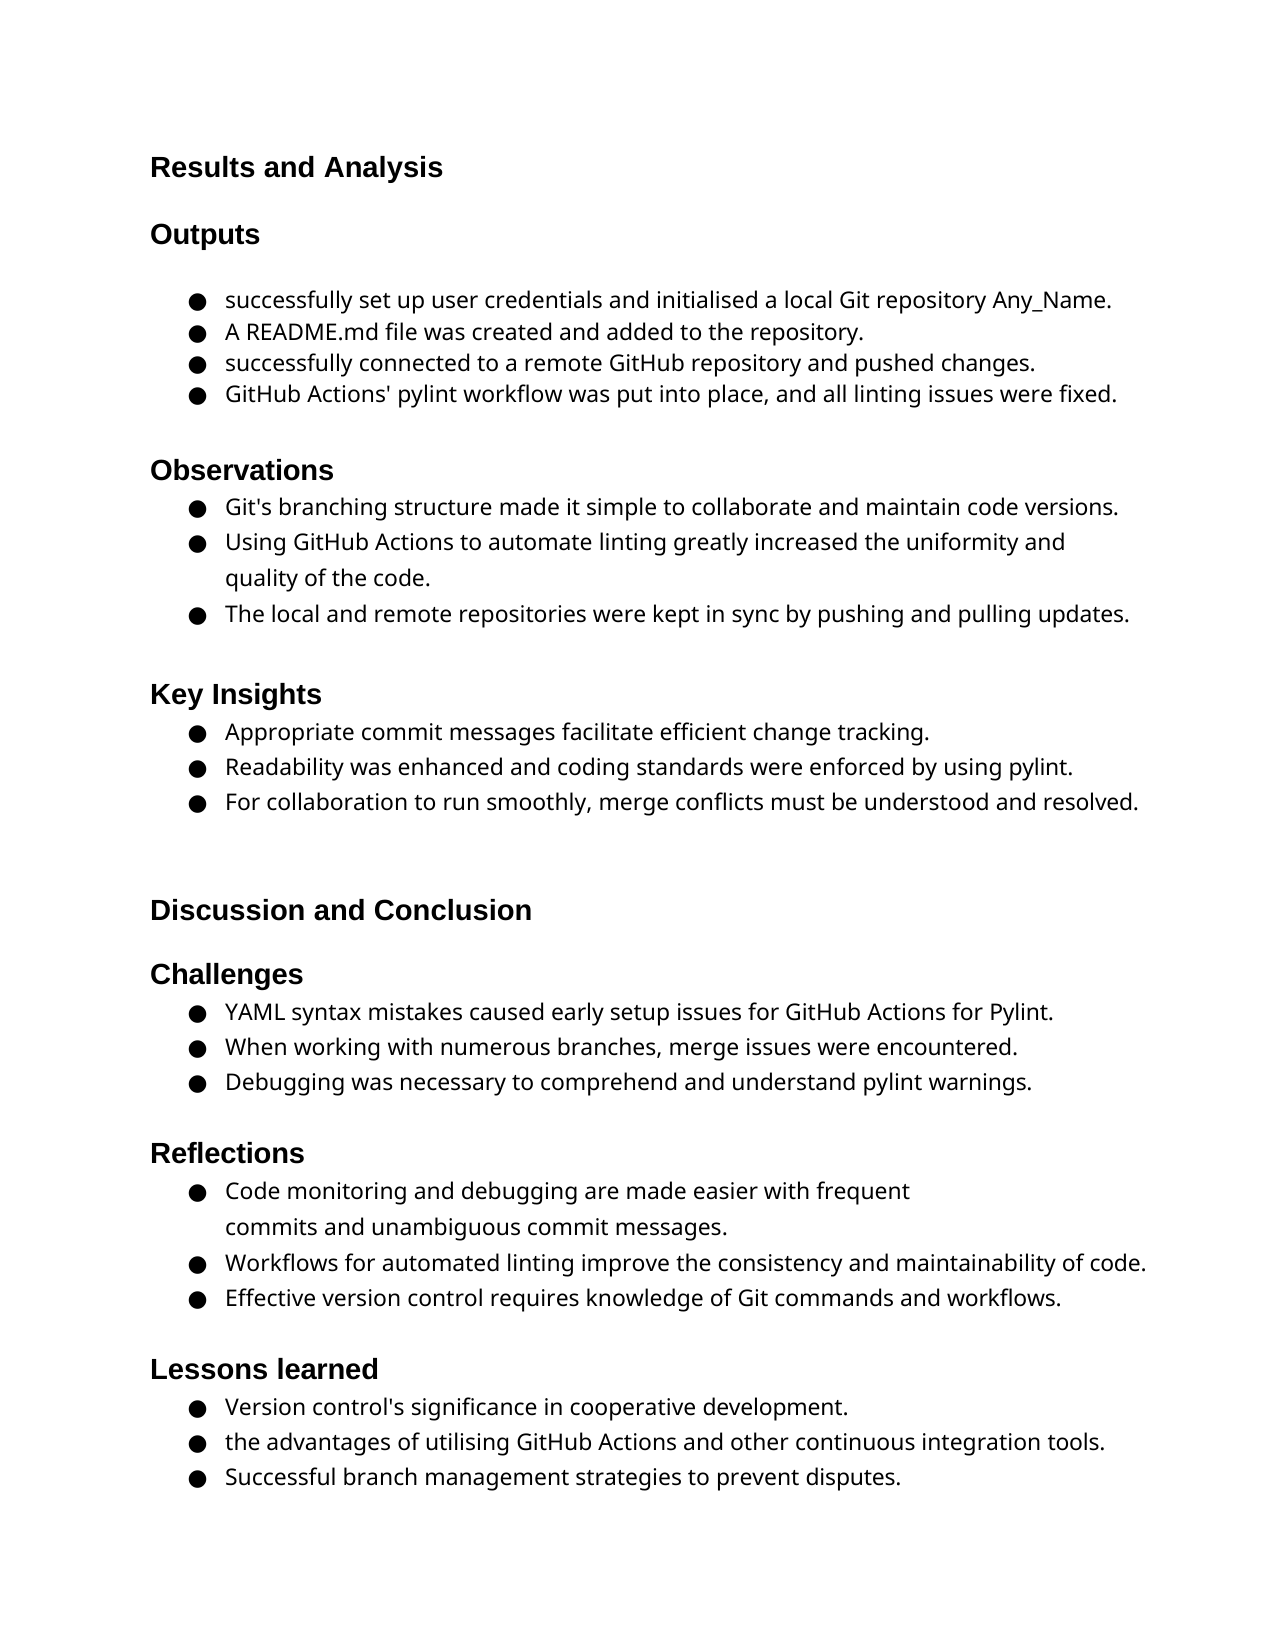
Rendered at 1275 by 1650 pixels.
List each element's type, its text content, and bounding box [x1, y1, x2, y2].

list For collaboration to run smoothly, merge conflicts must be understood and resolved. [187, 786, 1237, 817]
list Using GitHub Actions to automate linting greatly increased the uniformity and quality of the code. [187, 526, 1103, 593]
list YAML syntax mistakes caused early setup issues for GitHub Actions for Pylint. [187, 996, 1237, 1027]
list Appropriate commit messages facilitate efficient change tracking. [187, 716, 1237, 747]
subtitle Discussion and Conclusion Challenges [150, 863, 680, 990]
list Debugging was necessary to comprehend and understand pylint warnings. [187, 1066, 1237, 1097]
list the advantages of utilising GitHub Actions and other continuous integration tools. [187, 1426, 1237, 1457]
subtitle Results and Analysis Outputs [150, 150, 457, 251]
subtitle Observations [150, 453, 1237, 486]
list Git's branching structure made it simple to collaborate and maintain code versions. [187, 491, 1237, 522]
list Version control's significance in cooperative development. [187, 1391, 1237, 1422]
subtitle Lessons learned [150, 1352, 1237, 1386]
list Successful branch management strategies to prevent disputes. [187, 1461, 1237, 1493]
subtitle Reflections [150, 1136, 1237, 1170]
list A README.md file was created and added to the repository. [187, 315, 1237, 347]
list Code monitoring and debugging are made easier with frequent commits and unambiguous commit messages. [187, 1175, 997, 1242]
list When working with numerous branches, merge issues were encountered. [187, 1031, 1237, 1062]
subtitle Key Insights [150, 677, 1237, 710]
list successfully set up user credentials and initialised a local Git repository Any_Name. [187, 284, 1237, 315]
list GitHub Actions' pylint workflow was put into place, and all linting issues were fixed. [187, 378, 1237, 409]
list Workflows for automated linting improve the consistency and maintainability of code. [187, 1247, 1237, 1278]
list The local and remote repositories were kept in sync by pushing and pulling updates. [187, 598, 1237, 629]
list Readability was enhanced and coding standards were enforced by using pylint. [187, 751, 1237, 782]
list Effective version control requires knowledge of Git commands and workflows. [187, 1282, 1237, 1313]
list successfully connected to a remote GitHub repository and pushed changes. [187, 347, 1237, 378]
